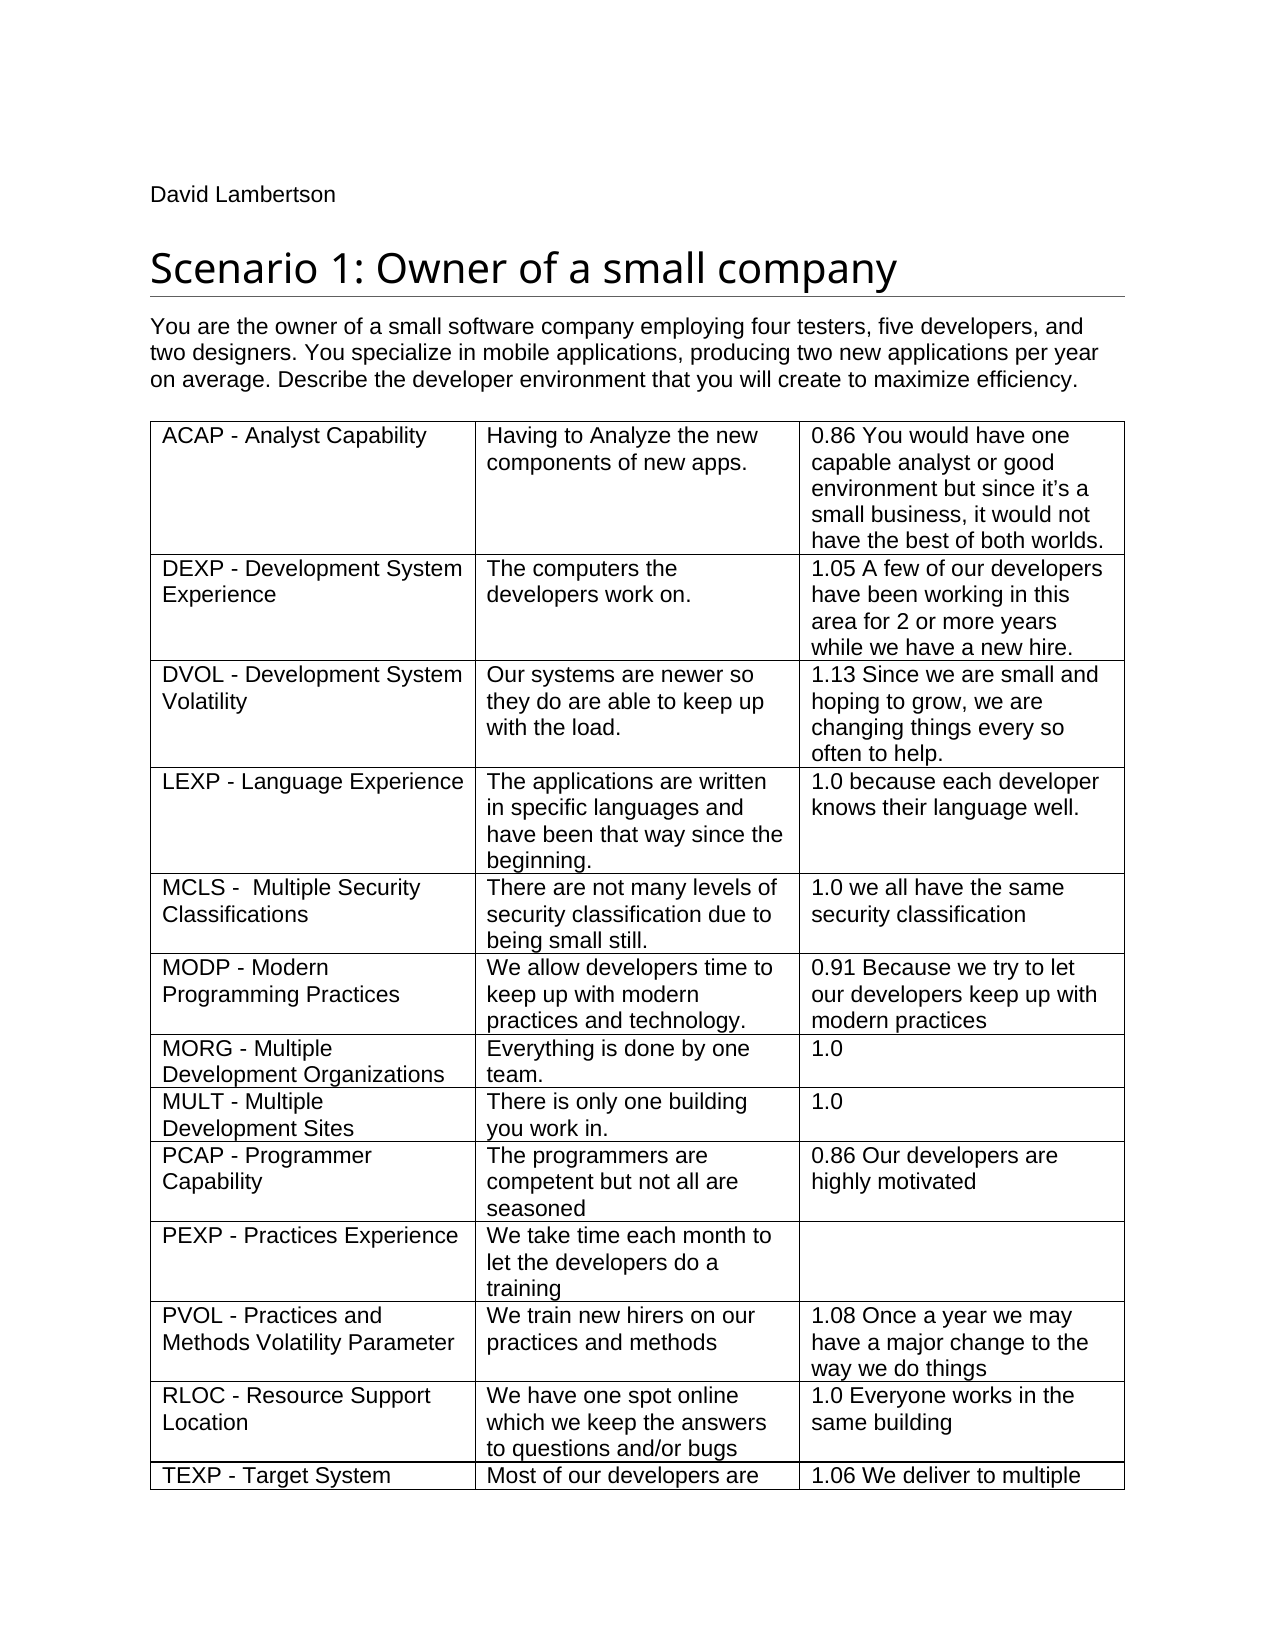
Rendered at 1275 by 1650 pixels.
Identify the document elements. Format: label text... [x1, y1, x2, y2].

table_cell 1.0 Everyone works in the same building [800, 1382, 1124, 1461]
table_cell 1.13 Since we are small and hoping to grow, we are changing things every so often to help. [800, 661, 1124, 767]
table_cell 0.91 Because we try to let our developers keep up with modern practices [800, 954, 1124, 1033]
table_cell 1.08 Once a year we may have a major change to the way we do things [800, 1302, 1124, 1381]
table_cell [151, 1463, 475, 1489]
table_cell MORG - Multiple Development Organizations [151, 1035, 475, 1087]
table_cell 1.05 A few of our developers have been working in this area for 2 or more years while we have a new hire. [800, 555, 1124, 660]
table_cell There is only one building you work in. [476, 1088, 799, 1141]
table_cell We train new hirers on our practices and methods [476, 1302, 799, 1381]
table_cell 1.0 we all have the same security classification [800, 874, 1124, 953]
table_cell RLOC - Resource Support Location [151, 1382, 475, 1461]
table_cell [476, 1463, 799, 1489]
table_cell 1.0 because each developer knows their language well. [800, 768, 1124, 873]
table_cell We have one spot online which we keep the answers to questions and/or bugs [476, 1382, 799, 1461]
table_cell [800, 1463, 1124, 1489]
table_cell DVOL - Development System Volatility [151, 661, 475, 767]
table_cell 1.0 [800, 1035, 1124, 1087]
table_cell MULT - Multiple Development Sites [151, 1088, 475, 1141]
text Scenario 1: Owner of a small company [150, 239, 1125, 296]
table_cell 0.86 Our developers are highly motivated [800, 1142, 1124, 1221]
table_cell PCAP - Programmer Capability [151, 1142, 475, 1221]
table_cell Our systems are newer so they do are able to keep up with the load. [476, 661, 799, 767]
table_cell The computers the developers work on. [476, 555, 799, 660]
table_cell Everything is done by one team. [476, 1035, 799, 1087]
table_cell 1.0 [800, 1088, 1124, 1141]
table_cell The programmers are competent but not all are seasoned [476, 1142, 799, 1221]
table_header Having to Analyze the new components of new apps. [476, 422, 799, 554]
table_cell PVOL - Practices and Methods Volatility Parameter [151, 1302, 475, 1381]
table_cell We take time each month to let the developers do a training [476, 1222, 799, 1301]
table_cell MODP - Modern Programming Practices [151, 954, 475, 1033]
table_cell LEXP - Language Experience [151, 768, 475, 873]
table_cell The applications are written in specific languages and have been that way since the beginning. [476, 768, 799, 873]
table_header ACAP - Analyst Capability [151, 422, 475, 554]
table_cell There are not many levels of security classification due to being small still. [476, 874, 799, 953]
table_cell PEXP - Practices Experience [151, 1222, 475, 1301]
table_cell DEXP - Development System Experience [151, 555, 475, 660]
table_cell We allow developers time to keep up with modern practices and technology. [476, 954, 799, 1033]
text You are the owner of a small software company employing four testers, five developers, and two designers. You specialize in mobile applications, producing two new applications per year on average. Describe the developer environment that you will create to maximize efficiency. [150, 313, 1125, 392]
table_cell MCLS - Multiple Security Classifications [151, 874, 475, 953]
table_cell [800, 1222, 1124, 1301]
text David Lambertson [150, 181, 1125, 208]
table_header 0.86 You would have one capable analyst or good environment but since it’s a small business, it would not have the best of both worlds. [800, 422, 1124, 554]
